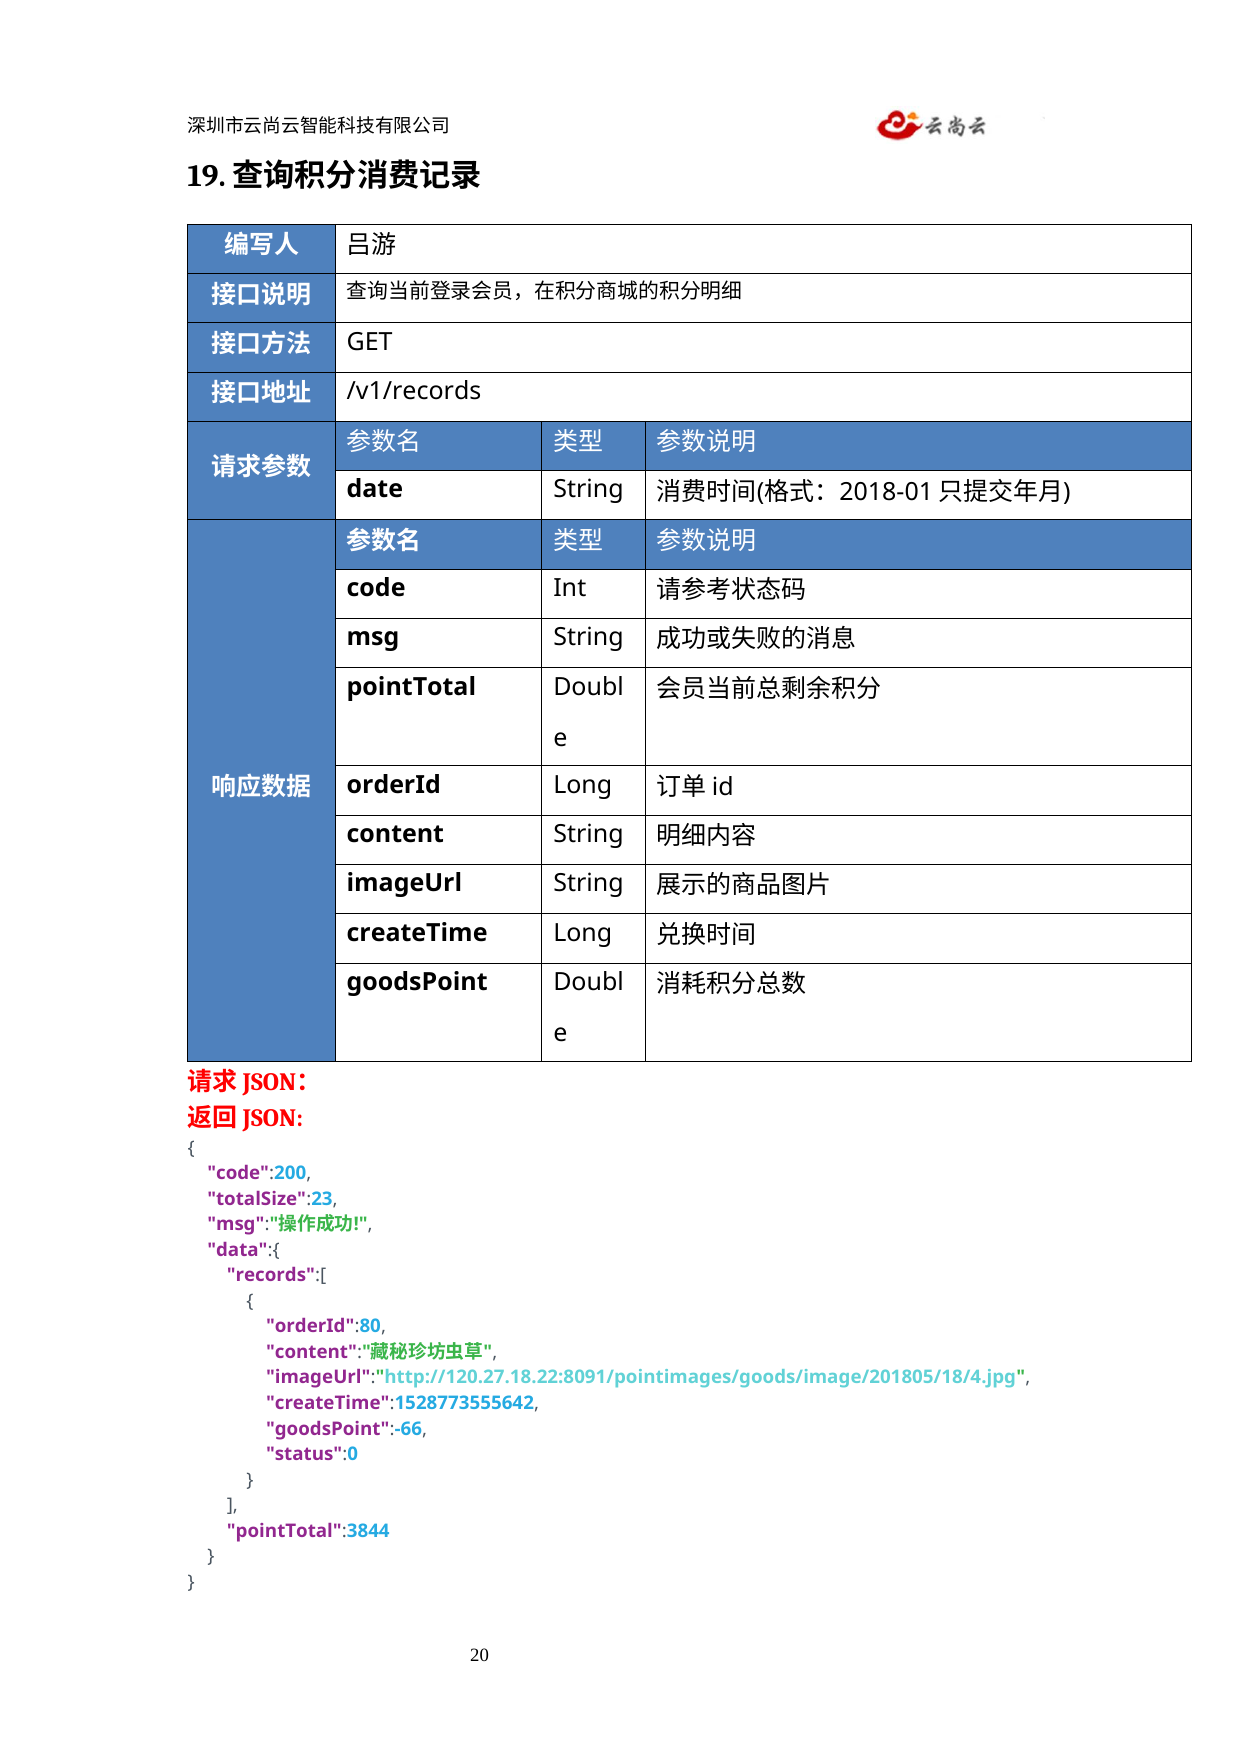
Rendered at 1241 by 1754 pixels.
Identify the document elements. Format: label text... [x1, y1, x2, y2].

table_cell imageUrl [336, 865, 541, 913]
table_cell 类型 [542, 422, 645, 470]
table_cell 消耗积分总数 [646, 964, 1191, 1061]
table_cell msg [336, 619, 541, 667]
table_cell Long [542, 766, 645, 814]
table_cell 会员当前总剩余积分 [646, 668, 1191, 765]
table_cell pointTotal [336, 668, 541, 765]
table_cell 接口方法 [188, 323, 335, 372]
text { "code":200, "totalSize":23, "msg":"操作成功!", "data":{ "records":[ { "orderId":80, "content":"藏秘珍坊虫草", "imageUrl":"http://120.27.18.22:8091/pointimages/goods/image/201805/18/4.jpg", "createTime":1528773555642, "goodsPoint":-66, "status":0 } ], "pointTotal":3844 } } [187, 1134, 1053, 1593]
table_cell Long [542, 914, 645, 962]
table_cell code [336, 570, 541, 618]
table_cell String [542, 865, 645, 913]
table_cell String [542, 816, 645, 864]
table_cell createTime [336, 914, 541, 962]
table_cell 参数说明 [646, 520, 1191, 569]
table_cell 查询当前登录会员，在积分商城的积分明细 [336, 274, 1191, 322]
table_cell String [542, 619, 645, 667]
table_cell 订单id [646, 766, 1191, 814]
subtitle 查询积分消费记录 [187, 150, 1053, 195]
table_cell 类型 [542, 520, 645, 569]
table_header 编写人 [188, 225, 335, 273]
table_cell Double [542, 964, 645, 1061]
table_cell 参数说明 [646, 422, 1191, 470]
table_cell 明细内容 [646, 816, 1191, 864]
table_cell 消费时间(格式：2018-01只提交年月) [646, 471, 1191, 519]
table_cell 兑换时间 [646, 914, 1191, 962]
table_cell 接口说明 [188, 274, 335, 322]
table_cell 展示的商品图片 [646, 865, 1191, 913]
table_cell 请参考状态码 [646, 570, 1191, 618]
table_cell goodsPoint [336, 964, 541, 1061]
table_cell Int [542, 570, 645, 618]
table_cell Double [542, 668, 645, 765]
table_cell 参数名 [336, 520, 541, 569]
table_cell 响应数据 [188, 520, 335, 1061]
table_header 吕游 [336, 225, 1191, 273]
table_cell 请求参数 [188, 422, 335, 519]
table_cell 参数名 [336, 422, 541, 470]
table_cell String [542, 471, 645, 519]
text 返回JSON: [187, 1098, 1053, 1134]
table_cell content [336, 816, 541, 864]
table_cell orderId [336, 766, 541, 814]
table_cell GET [336, 323, 1191, 372]
text 请求JSON： [187, 1062, 1053, 1098]
table_cell 成功或失败的消息 [646, 619, 1191, 667]
table_cell 接口地址 [188, 373, 335, 421]
table_cell /v1/records [336, 373, 1191, 421]
picture [875, 106, 1045, 144]
table_cell date [336, 471, 541, 519]
